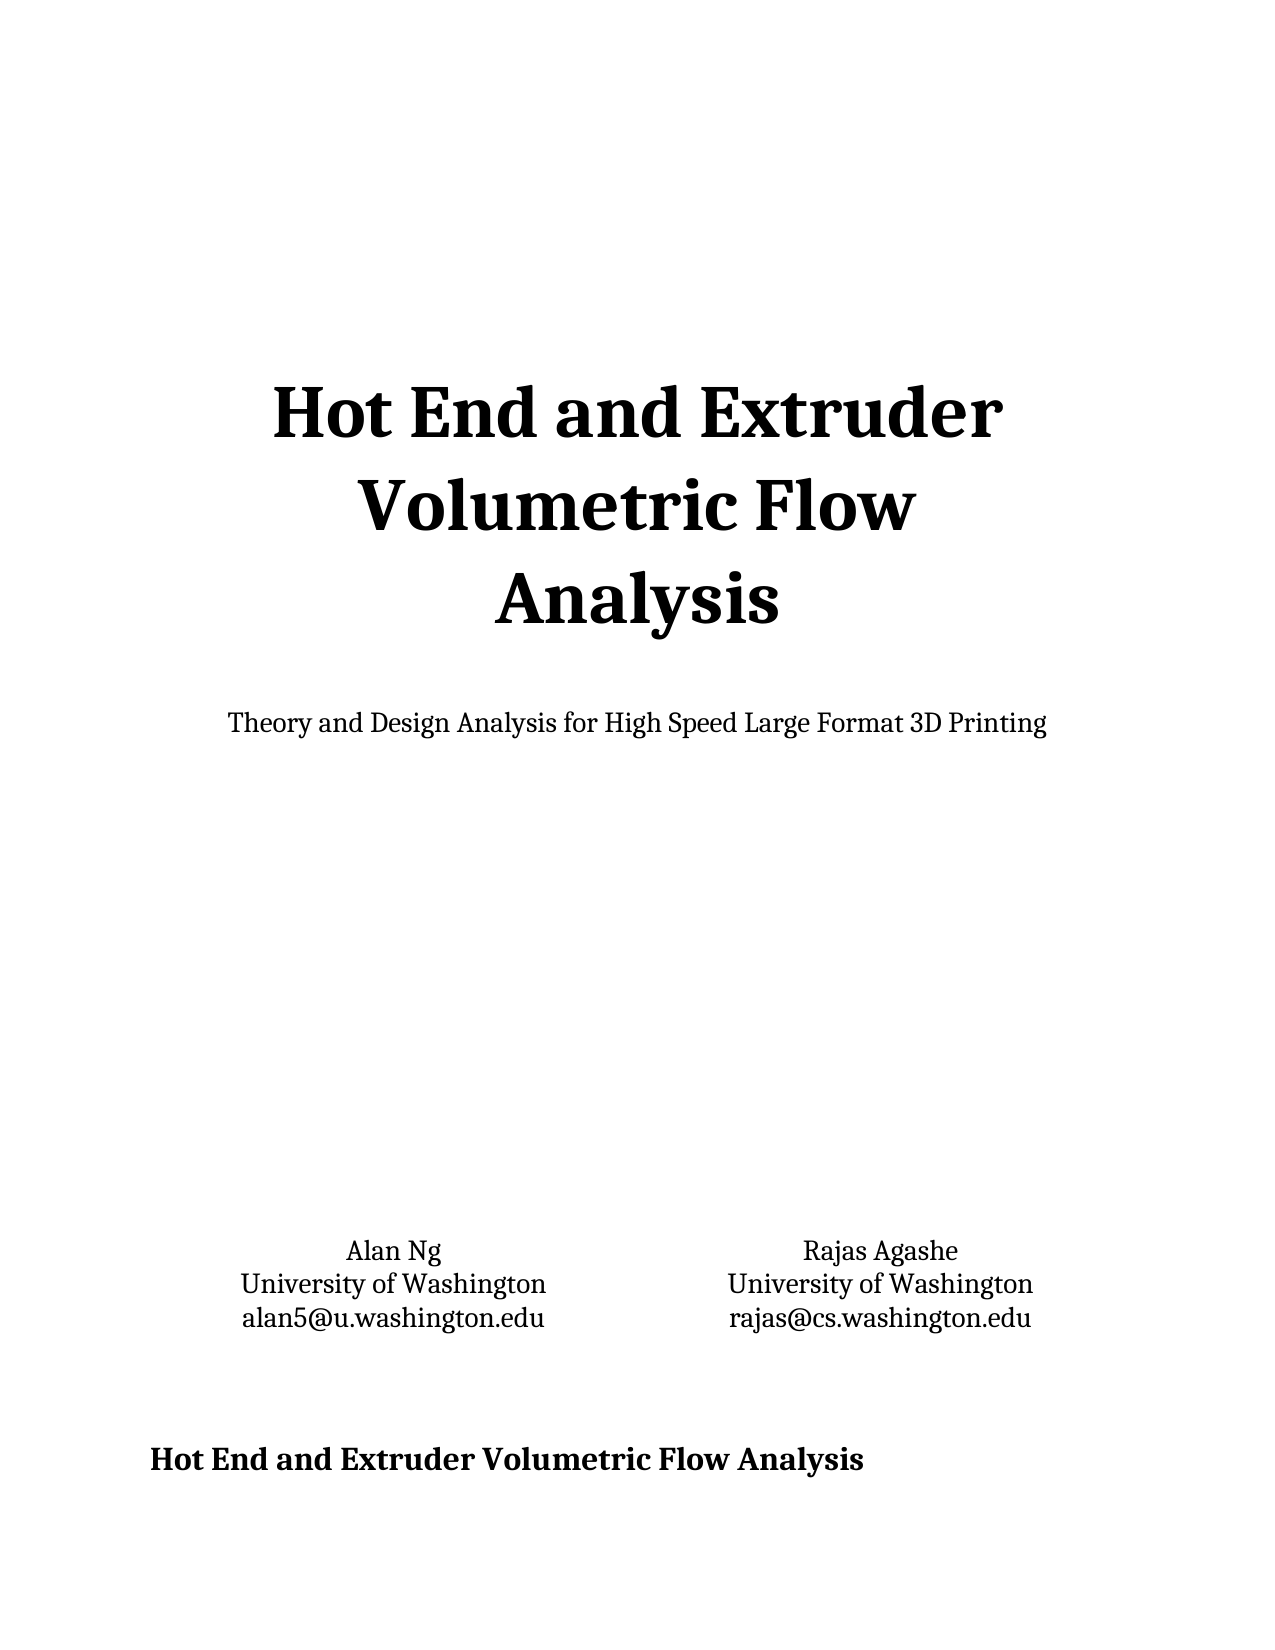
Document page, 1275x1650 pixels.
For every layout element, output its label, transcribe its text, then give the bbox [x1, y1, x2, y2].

text Hot End and Extruder Volumetric Flow [150, 369, 1125, 549]
table_header Rajas Agashe University of Washington rajas@cs.washington.edu [637, 1234, 1124, 1334]
text Hot End and Extruder Volumetric Flow Analysis [150, 1440, 1125, 1478]
text Analysis [150, 556, 1125, 642]
text Theory and Design Analysis for High Speed Large Format 3D Printing [150, 706, 1125, 739]
table_header Alan Ng University of Washington alan5@u.washington.edu [150, 1234, 637, 1334]
